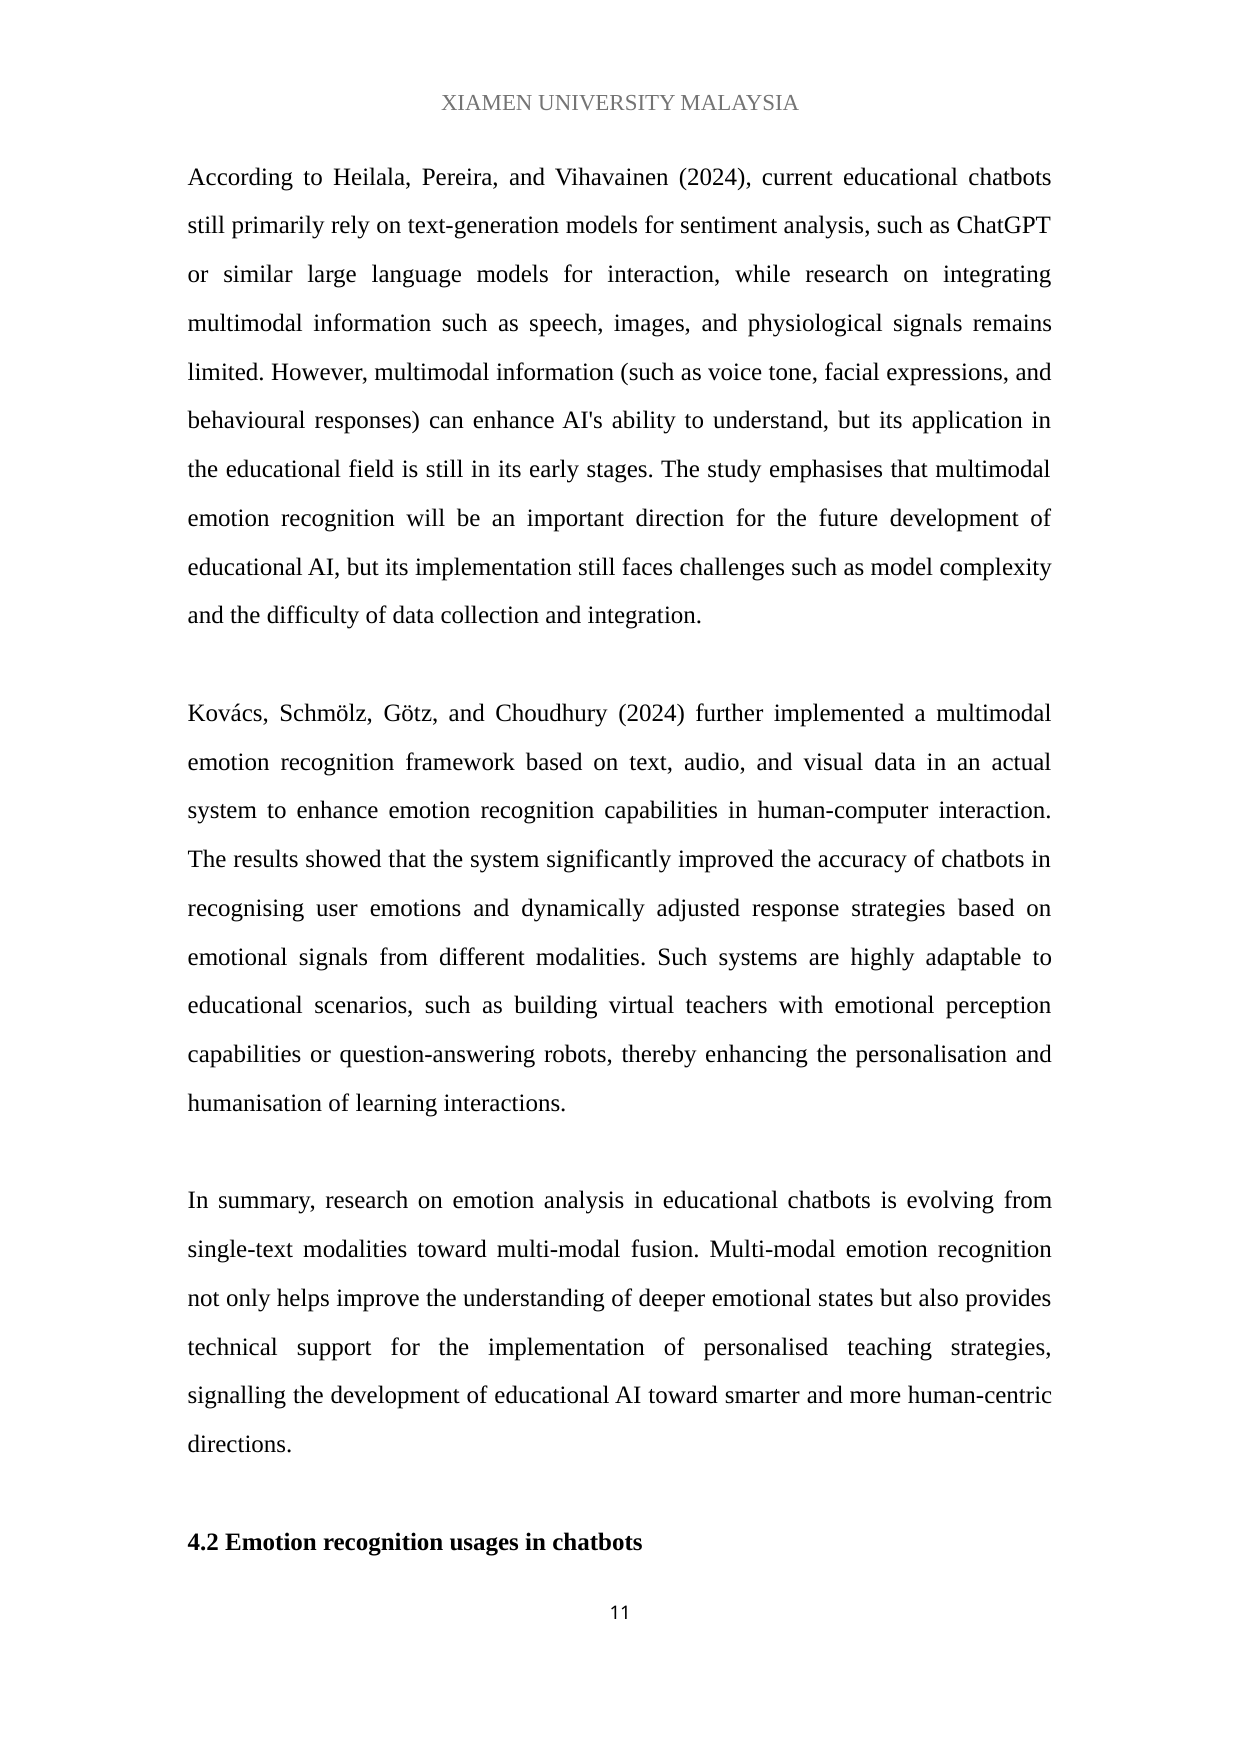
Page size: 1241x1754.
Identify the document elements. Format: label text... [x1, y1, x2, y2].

text Kovács, Schmölz, Götz, and Choudhury (2024) further implemented a multimodal emotion recognition framework based on text, audio, and visual data in an actual system to enhance emotion recognition capabilities in human-computer interaction. The results showed that the system significantly improved the accuracy of chatbots in recognising user emotions and dynamically adjusted response strategies based on emotional signals from different modalities. Such systems are highly adaptable to educational scenarios, such as building virtual teachers with emotional perception capabilities or question-answering robots, thereby enhancing the personalisation and humanisation of learning interactions. [187, 696, 1053, 1167]
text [187, 1183, 1053, 1557]
text According to Heilala, Pereira, and Vihavainen (2024), current educational chatbots still primarily rely on text-generation models for sentiment analysis, such as ChatGPT or similar large language models for interaction, while research on integrating multimodal information such as speech, images, and physiological signals remains limited. However, multimodal information (such as voice tone, facial expressions, and behavioural responses) can enhance AI's ability to understand, but its application in the educational field is still in its early stages. The study emphasises that multimodal emotion recognition will be an important direction for the future development of educational AI, but its implementation still faces challenges such as model complexity and the difficulty of data collection and integration. [187, 160, 1053, 680]
